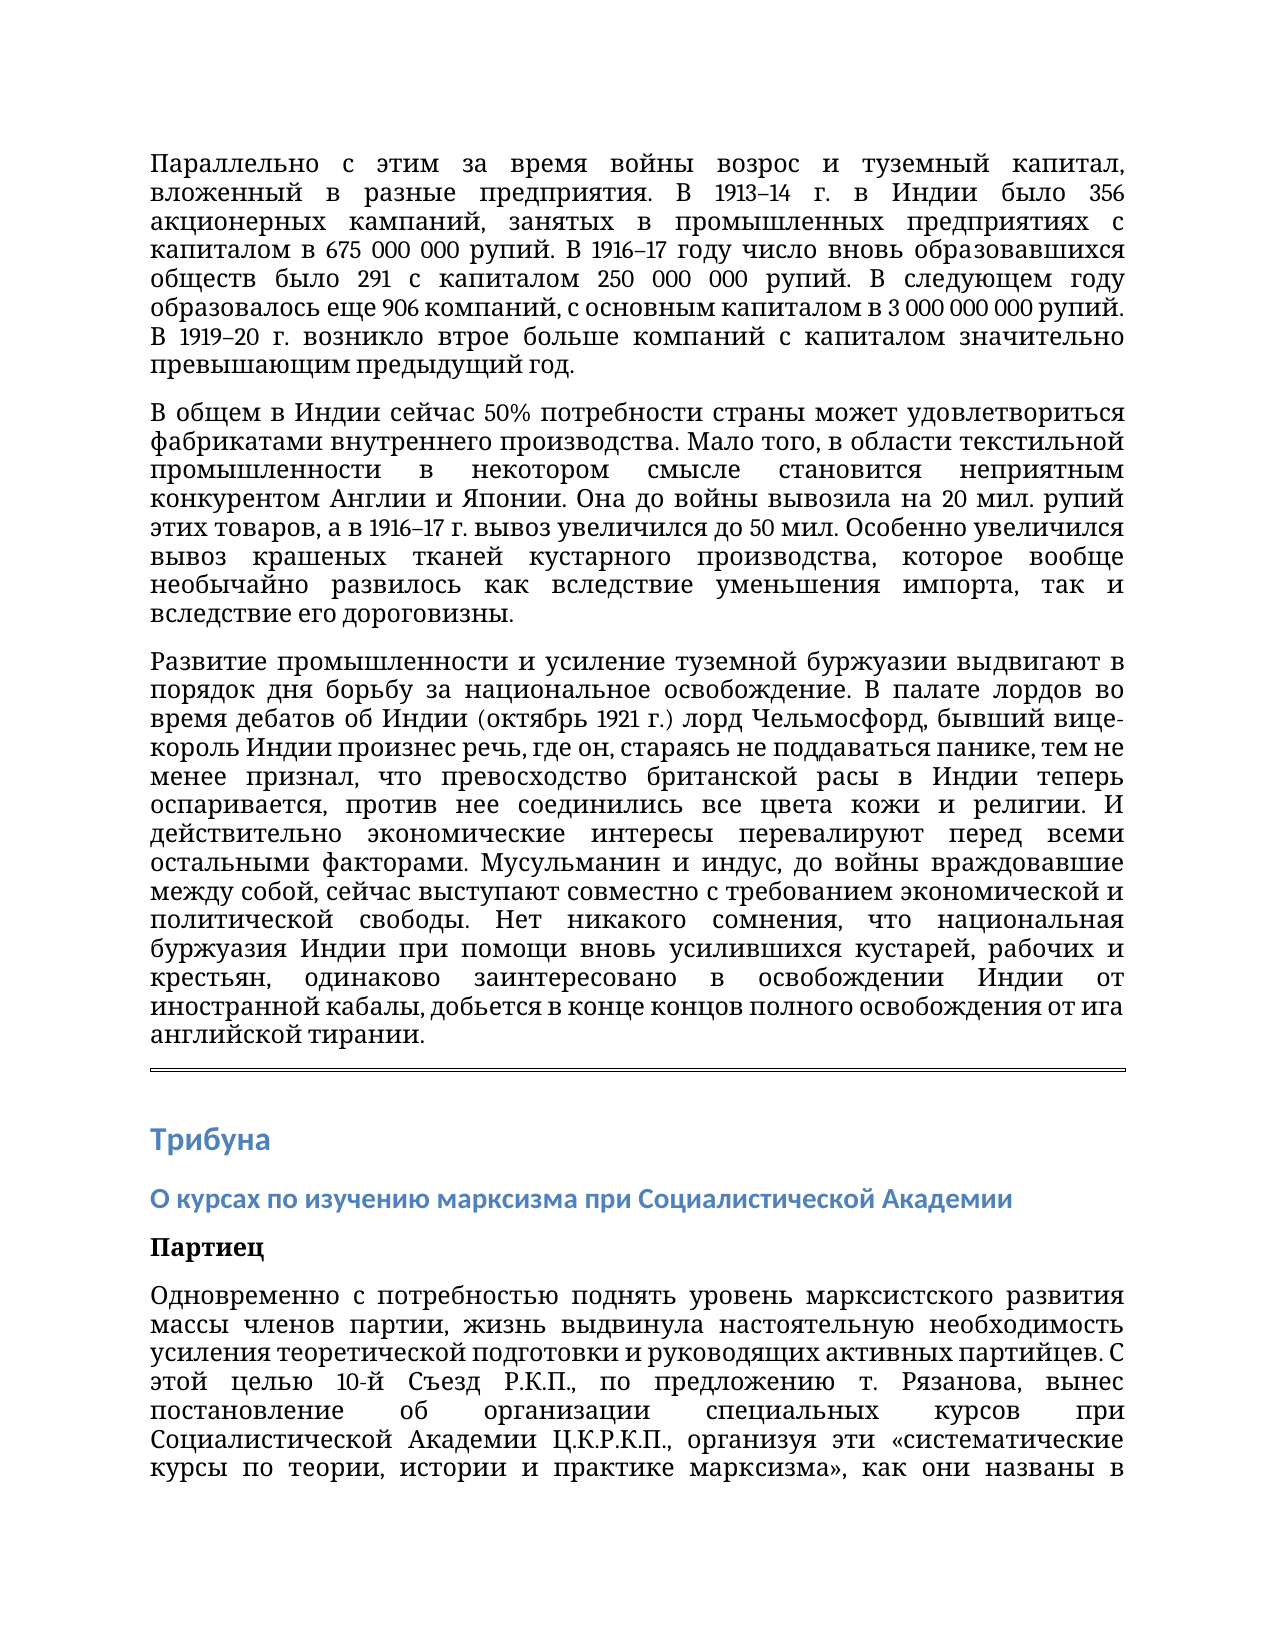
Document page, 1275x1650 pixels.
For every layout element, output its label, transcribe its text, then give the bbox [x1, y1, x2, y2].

text Развитие промышленности и усиление туземной буржуазии выдвигают в порядок дня борьбу за национальное освобождение. В палате лордов во время дебатов об Индии (октябрь 1921 г.) лорд Чельмосфорд, бывший вице-король Индии произнес речь, где он, стараясь не поддаваться панике, тем не менее признал, что превосходство британской расы в Индии теперь оспаривается, против нее соединились все цвета кожи и религии. И действительно экономические интересы перевалируют перед всеми остальными факторами. Мусульманин и индус, до войны враждовавшие между собой, сейчас выступают совместно с требованием экономической и политической свободы. Нет никакого сомнения, что национальная буржуазия Индии при помощи вновь усилившихся кустарей, рабочих и крестьян, одинаково заинтересовано в освобождении Индии от иностранной кабалы, добьется в конце концов полного освобождения от ига английской тирании. [150, 647, 1125, 1050]
text Партиец [150, 1234, 1125, 1263]
text Параллельно с этим за время войны возрос и туземный капитал, вложенный в разные предприятия. В 1913–14 г. в Индии было 356 акционерных кампаний, занятых в промышленных предприятиях с капиталом в 675 000 000 рупий. В 1916–17 году число вновь образовавшихся обществ было 291 с капиталом 250 000 000 рупий. В следующем году образовалось еще 906 компаний, с основным капиталом в 3 000 000 000 рупий. В 1919–20 г. возникло втрое больше компаний с капиталом значительно превышающим предыдущий год. [150, 150, 1125, 380]
subtitle Трибуна [150, 1118, 1125, 1159]
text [150, 1282, 1125, 1483]
text В общем в Индии сейчас 50% потребности страны может удовлетвориться фабрикатами внутреннего производства. Мало того, в области текстильной промышленности в некотором смысле становится неприятным конкурентом Англии и Японии. Она до войны вывозила на 20 мил. рупий этих товаров, а в 1916–17 г. вывоз увеличился до 50 мил. Особенно увеличился вывоз крашеных тканей кустарного производства, которое вообще необычайно развилось как вследствие уменьшения импорта, так и вследствие его дороговизны. [150, 399, 1125, 629]
subtitle О курсах по изучению марксизма при Социалистической Академии [150, 1180, 1125, 1216]
